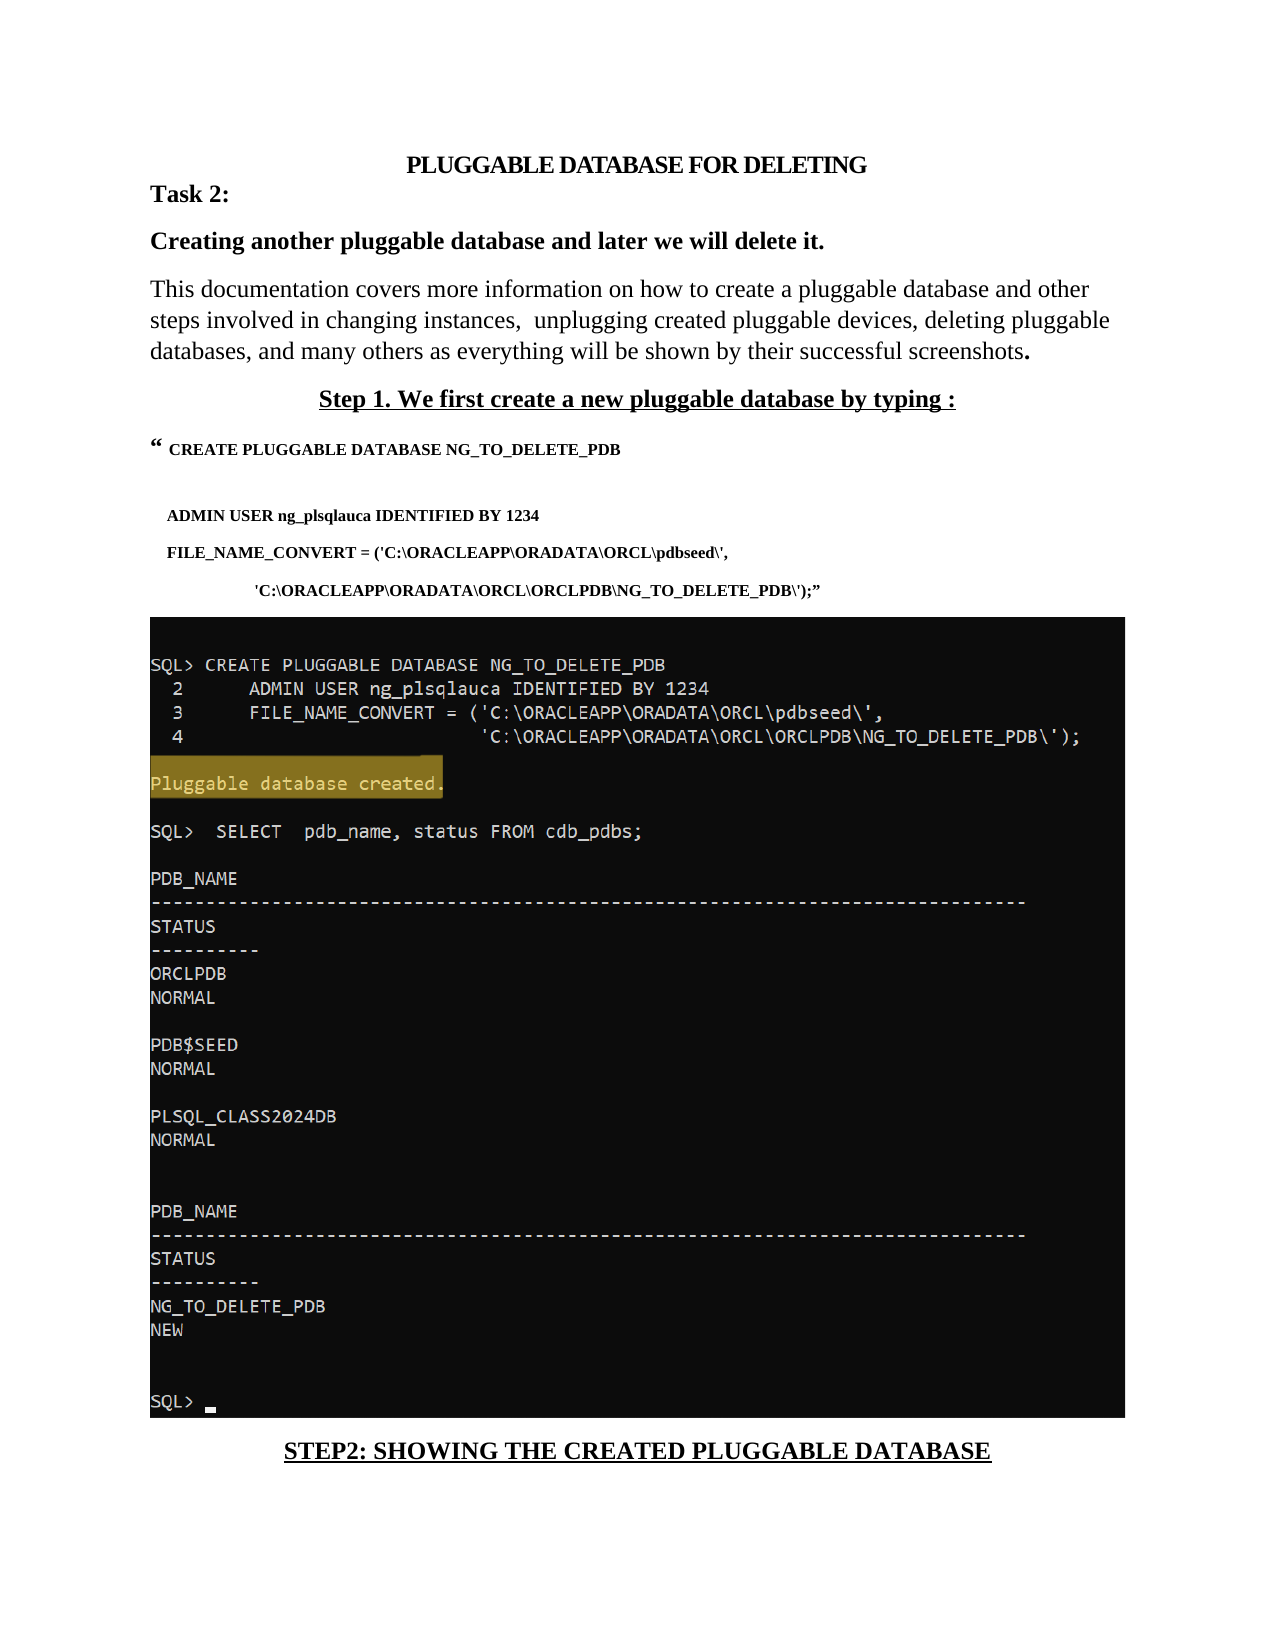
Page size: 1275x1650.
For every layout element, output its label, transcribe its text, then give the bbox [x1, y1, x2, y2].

text Creating another pluggable database and later we will delete it. [150, 226, 1125, 255]
text 'C:\ORACLEAPP\ORADATA\ORCL\ORCLPDB\NG_TO_DELETE_PDB\');” [150, 580, 1125, 599]
text Step 1. We first create a new pluggable database by typing : [150, 384, 1125, 413]
text STEP2: SHOWING THE CREATED PLUGGABLE DATABASE [150, 1436, 1125, 1465]
text FILE_NAME_CONVERT = ('C:\ORACLEAPP\ORADATA\ORCL\pdbseed\', [150, 543, 1125, 562]
title PLUGGABLE DATABASE FOR DELETING [150, 150, 1125, 179]
picture [150, 617, 1125, 1418]
text Task 2: [150, 179, 1125, 207]
text This documentation covers more information on how to create a pluggable database and other steps involved in changing instances, unplugging created pluggable devices, deleting pluggable databases, and many others as everything will be shown by their successful screenshots. [150, 274, 1125, 365]
text “ CREATE PLUGGABLE DATABASE NG_TO_DELETE_PDB [150, 432, 1125, 460]
text ADMIN USER ng_plsqlauca IDENTIFIED BY 1234 [150, 506, 1125, 525]
